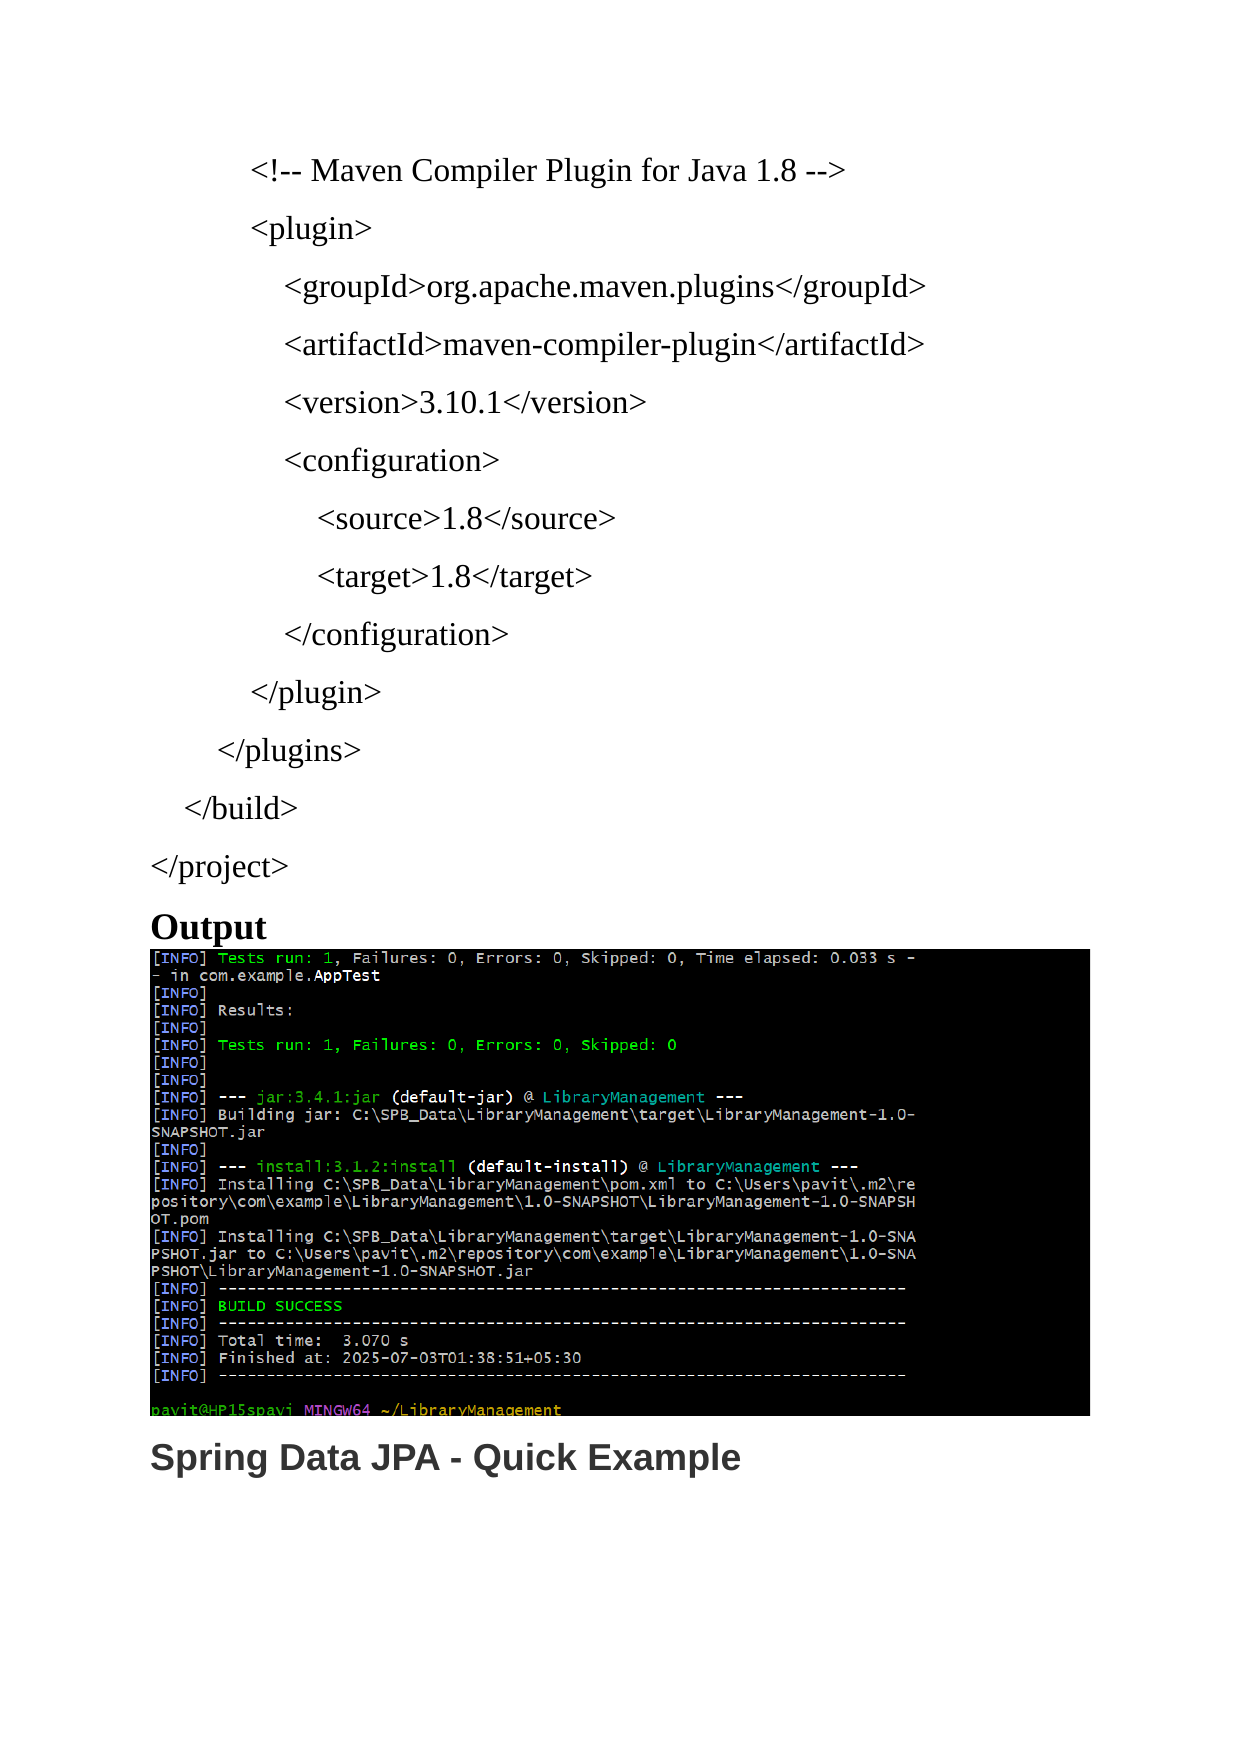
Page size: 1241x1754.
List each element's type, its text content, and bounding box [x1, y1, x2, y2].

text </build> [150, 788, 1090, 827]
picture [150, 949, 1091, 1416]
text </project> [150, 846, 1090, 884]
text <version>3.10.1</version> [150, 382, 1090, 420]
text <artifactId>maven-compiler-plugin</artifactId> [150, 324, 1090, 362]
text <plugin> [150, 208, 1090, 246]
text Output [150, 904, 1090, 949]
text </plugin> [150, 672, 1090, 711]
text <target>1.8</target> [150, 556, 1090, 594]
text <groupId>org.apache.maven.plugins</groupId> [150, 266, 1090, 304]
text <source>1.8</source> [150, 498, 1090, 536]
text </plugins> [150, 730, 1090, 768]
text <!-- Maven Compiler Plugin for Java 1.8 --> [150, 150, 1090, 188]
text <configuration> [150, 440, 1090, 478]
text Spring Data JPA - Quick Example [150, 1435, 1090, 1535]
text </configuration> [150, 614, 1090, 652]
